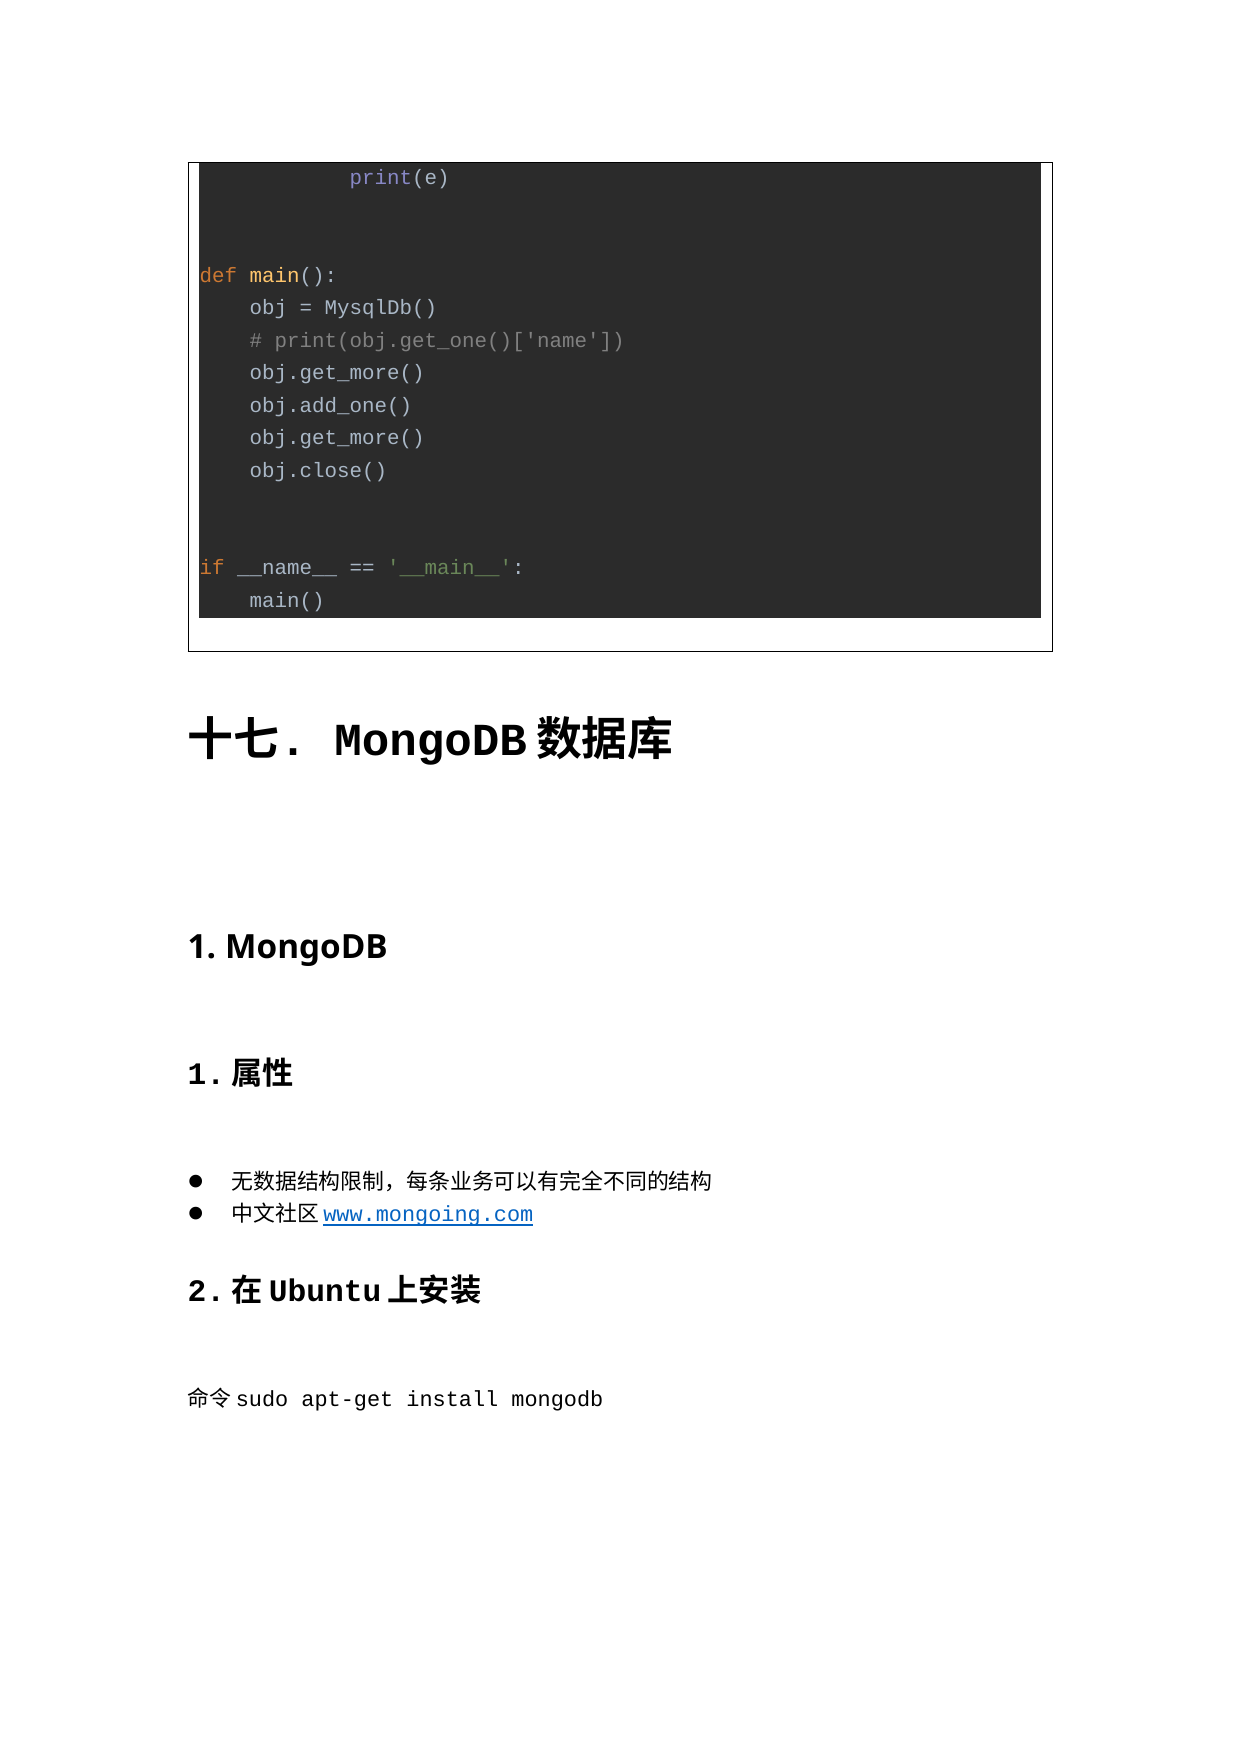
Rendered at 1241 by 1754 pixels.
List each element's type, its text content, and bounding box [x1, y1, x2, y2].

subtitle 在Ubuntu上安装 [187, 1256, 1053, 1321]
list 无数据结构限制，每条业务可以有完全不同的结构 [187, 1164, 1053, 1196]
list 中文社区www.mongoing.com [187, 1196, 1053, 1229]
text 命令sudo apt-get install mongodb [187, 1381, 1053, 1414]
subtitle 十七. MongoDB数据库 [187, 687, 1053, 784]
subtitle 属性 [187, 1038, 1053, 1103]
subtitle MongoDB [187, 913, 1053, 978]
